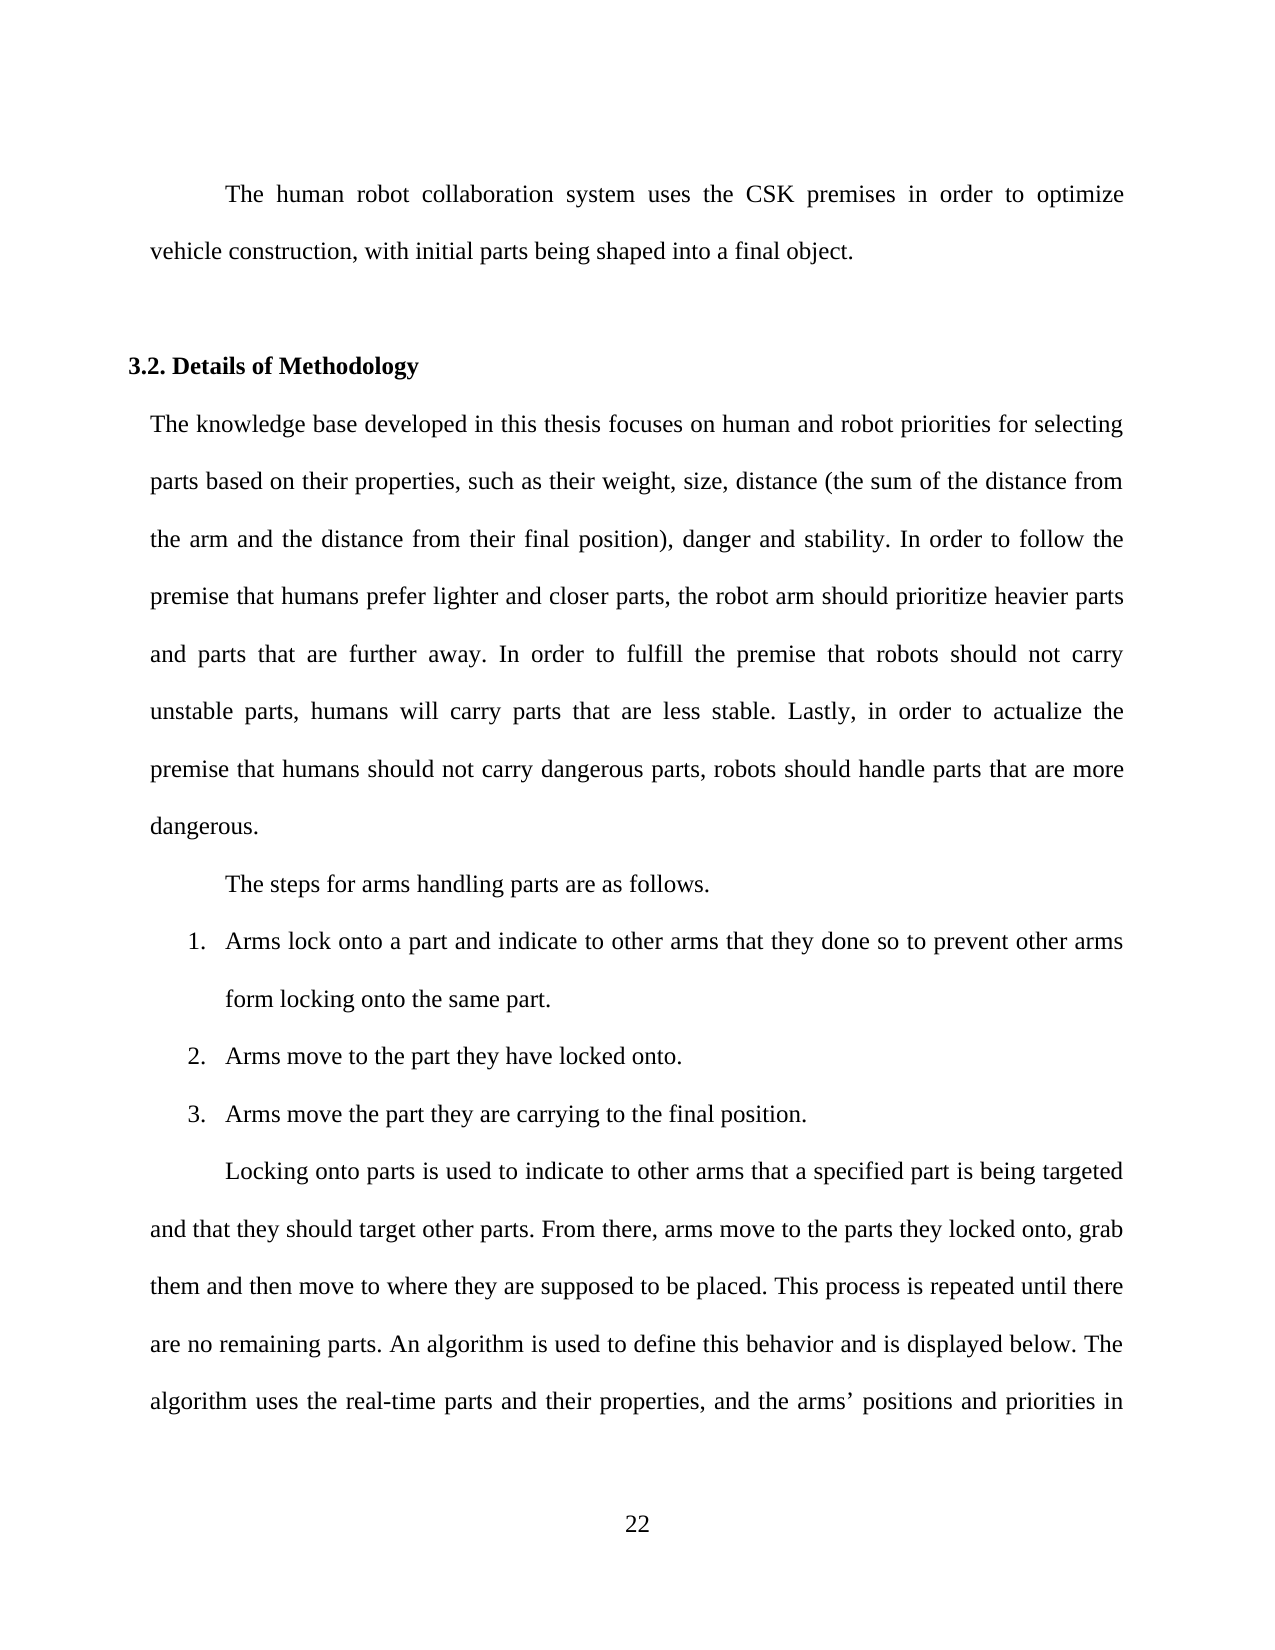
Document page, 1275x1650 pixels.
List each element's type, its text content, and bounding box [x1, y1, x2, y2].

text The steps for arms handling parts are as follows. [150, 869, 1125, 897]
list Arms move the part they are carrying to the final position. [187, 1099, 1125, 1127]
text The human robot collaboration system uses the CSK premises in order to optimize vehicle construction, with initial parts being shaped into a final object. [150, 179, 1125, 265]
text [150, 1156, 1125, 1415]
list Arms move to the part they have locked onto. [187, 1041, 1125, 1070]
text The knowledge base developed in this thesis focuses on human and robot priorities for selecting parts based on their properties, such as their weight, size, distance (the sum of the distance from the arm and the distance from their final position), danger and stability. In order to follow the premise that humans prefer lighter and closer parts, the robot arm should prioritize heavier parts and parts that are further away. In order to fulfill the premise that robots should not carry unstable parts, humans will carry parts that are less stable. Lastly, in order to actualize the premise that humans should not carry dangerous parts, robots should handle parts that are more dangerous. [150, 409, 1125, 840]
list Arms lock onto a part and indicate to other arms that they done so to prevent other arms form locking onto the same part. [187, 926, 1125, 1012]
text Details of Methodology [150, 351, 1125, 380]
